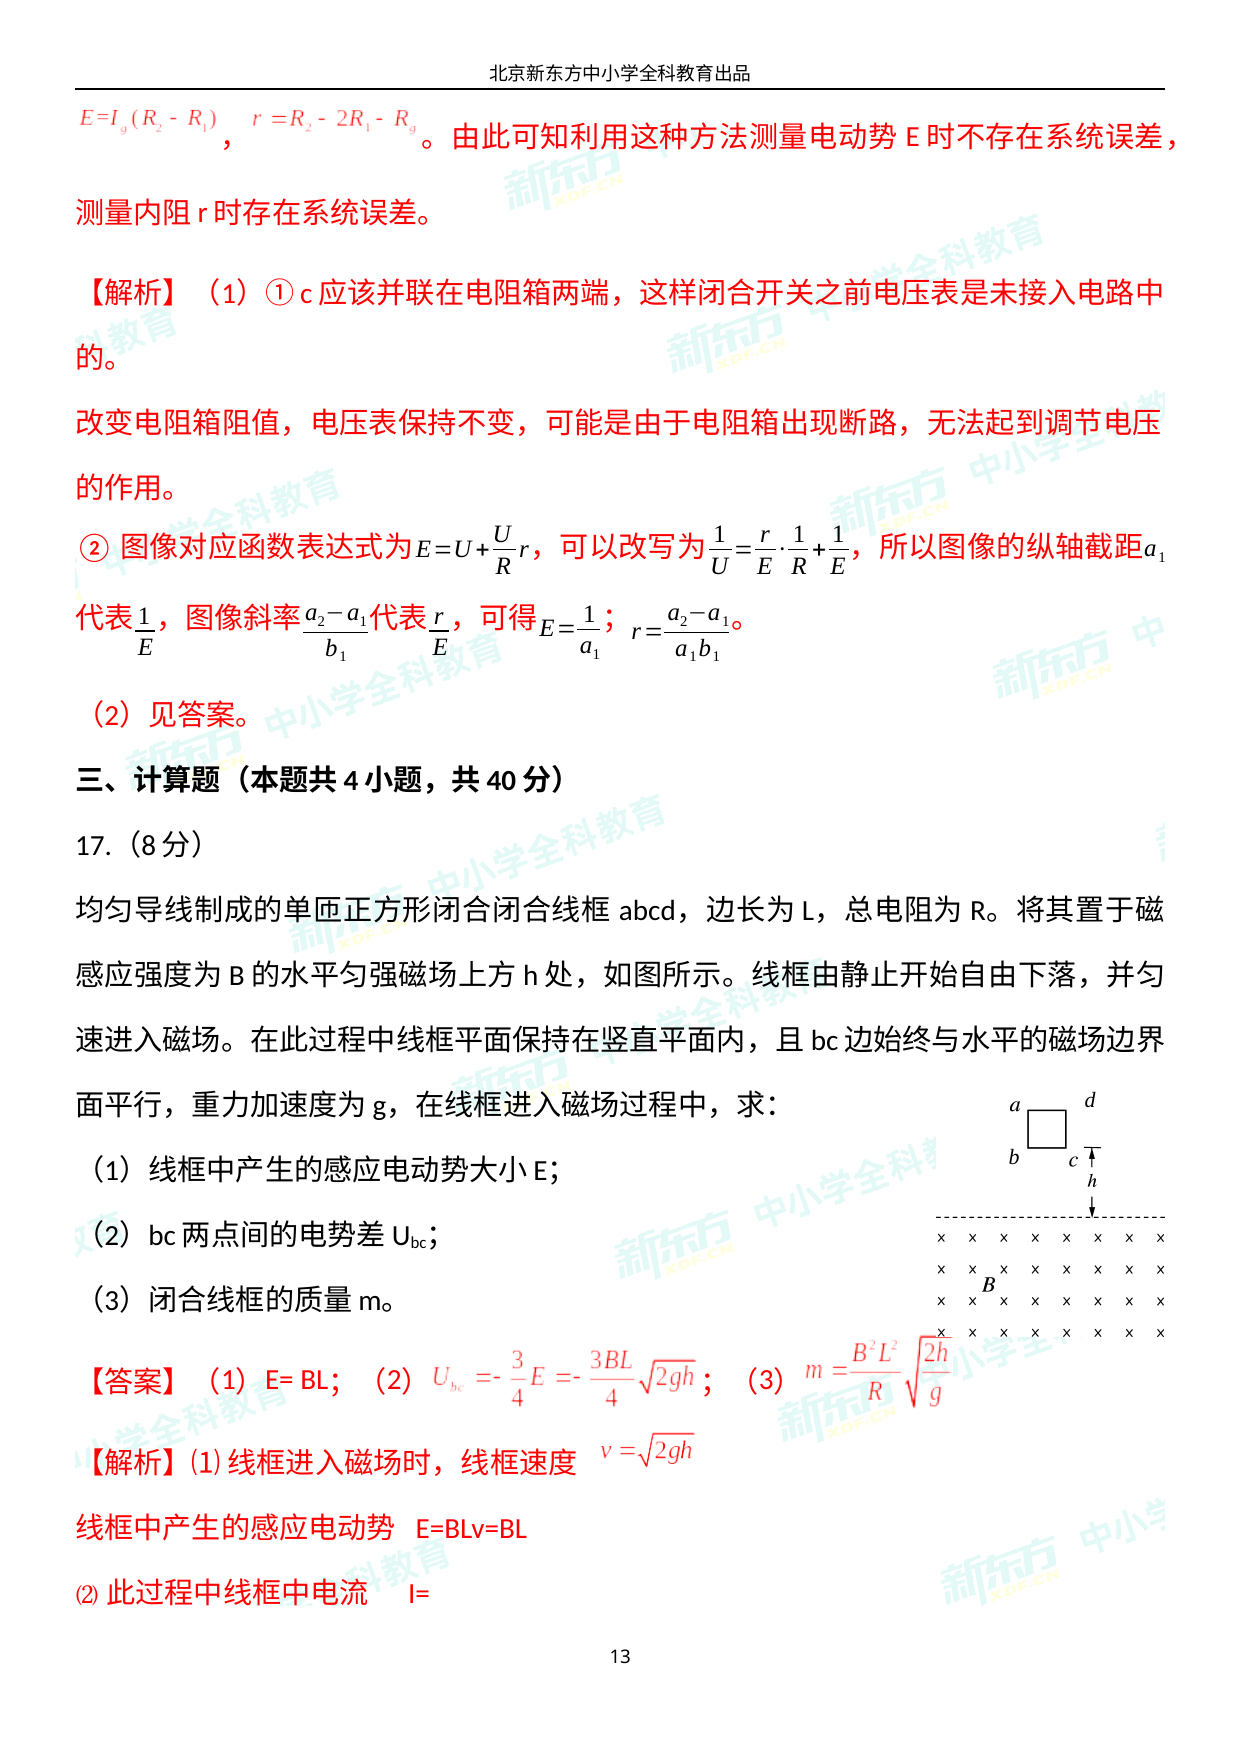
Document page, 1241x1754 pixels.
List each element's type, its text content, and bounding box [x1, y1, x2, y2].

picture [936, 1096, 1165, 1337]
text 改变电阻箱阻值，电压表保持不变，可能是由于电阻箱出现断路，无法起到调节电压的作用。 [75, 388, 1165, 518]
text 线框中产生的感应电动势 E=BLv=BL [75, 1493, 1165, 1558]
text ②图像对应函数表达式为，可以改写为，所以图像的纵轴截距代表，图像斜率代表，可得；。 [75, 518, 1165, 681]
text 【答案】（1）E= BL；（2）；（3） [75, 1331, 1165, 1428]
text （2）见答案。 [75, 681, 1165, 746]
text ⑵ 此过程中线框中电流 I= [75, 1558, 1165, 1623]
text 17.（8分） [75, 811, 1165, 876]
text 均匀导线制成的单匝正方形闭合闭合线框abcd，边长为L，总电阻为R。将其置于磁感应强度为B的水平匀强磁场上方h处，如图所示。线框由静止开始自由下落，并匀速进入磁场。在此过程中线框平面保持在竖直平面内，且bc边始终与水平的磁场边界面平行，重力加速度为g，在线框进入磁场过程中，求： [75, 876, 1165, 1136]
text 【解析】⑴ 线框进入磁场时，线框速度 [75, 1428, 1165, 1493]
text 三、计算题（本题共4小题，共40分） [75, 746, 1165, 811]
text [75, 103, 1165, 232]
text 【解析】（1）①c应该并联在电阻箱两端，这样闭合开关之前电压表是未接入电路中的。 [75, 258, 1165, 388]
text （3）闭合线框的质量m。 [75, 1266, 936, 1331]
text （2）bc两点间的电势差Ubc； [75, 1201, 936, 1266]
text （1）线框中产生的感应电动势大小E； [75, 1136, 936, 1201]
